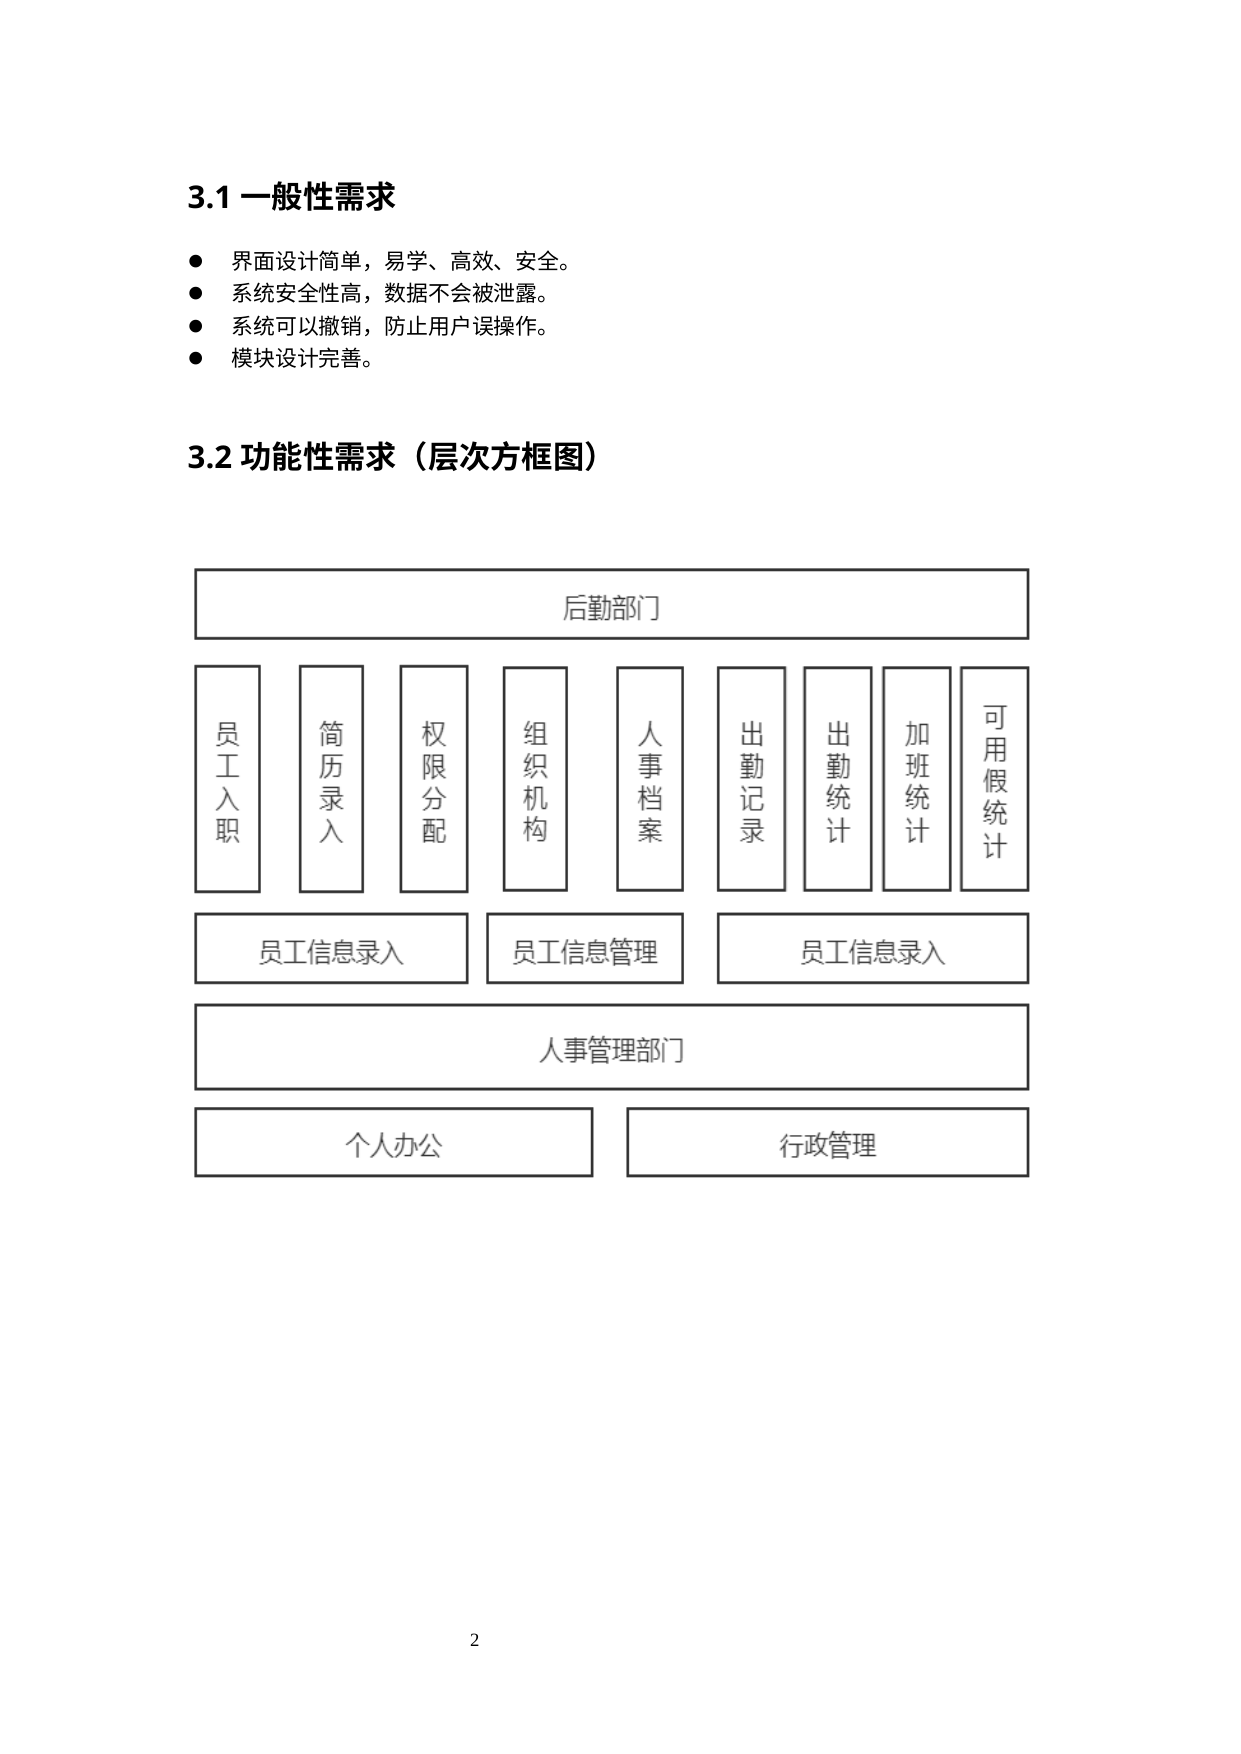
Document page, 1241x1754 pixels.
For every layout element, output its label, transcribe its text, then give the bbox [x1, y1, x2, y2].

list 系统可以撤销，防止用户误操作。 [187, 308, 1053, 341]
list 系统安全性高，数据不会被泄露。 [187, 276, 1053, 308]
list 界面设计简单，易学、高效、安全。 [187, 243, 1053, 276]
picture [164, 535, 1060, 1211]
text 3.1 一般性需求 [187, 162, 1053, 227]
text 3.2 功能性需求（层次方框图） [187, 422, 1053, 487]
list 模块设计完善。 [187, 341, 1053, 373]
